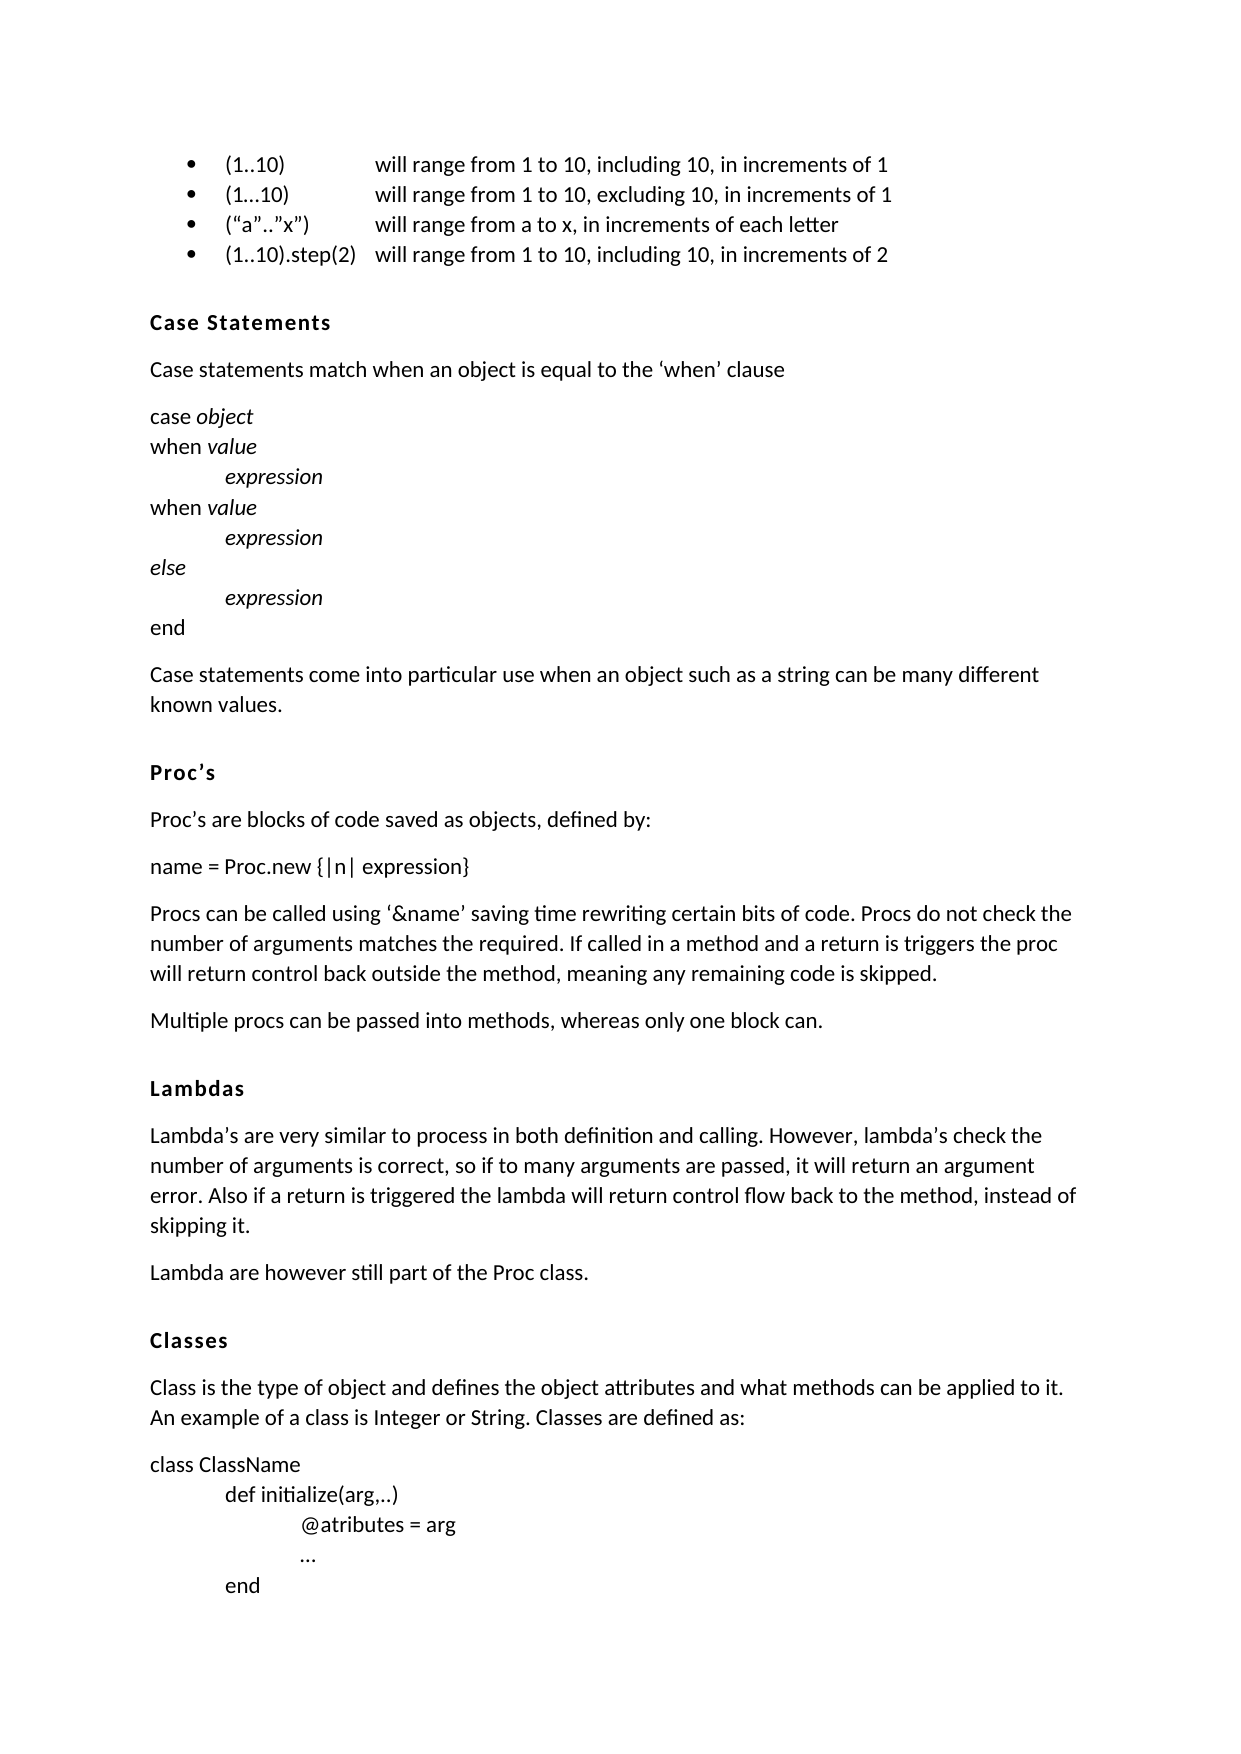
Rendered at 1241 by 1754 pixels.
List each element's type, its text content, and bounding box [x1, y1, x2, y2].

text when value [150, 493, 1090, 521]
text when value [150, 432, 1090, 460]
text @atributes = arg [150, 1510, 1090, 1538]
text end [150, 613, 1090, 642]
text Case statements come into particular use when an object such as a string can be many different known values. [150, 660, 1090, 719]
text expression [150, 523, 1090, 551]
subtitle Proc’s [150, 758, 1090, 786]
text Procs can be called using ‘&name’ saving time rewriting certain bits of code. Procs do not check the number of arguments matches the required. If called in a method and a return is triggers the proc will return control back outside the method, meaning any remaining code is skipped. [150, 899, 1090, 987]
text def initialize(arg,..) [150, 1480, 1090, 1508]
list (“a”..”x”) will range from a to x, in increments of each letter [187, 210, 1090, 238]
text Case statements match when an object is equal to the ‘when’ clause [150, 355, 1090, 383]
text end [150, 1571, 1090, 1599]
text name = Proc.new {|n| expression} [150, 852, 1090, 880]
text Lambda’s are very similar to process in both definition and calling. However, lambda’s check the number of arguments is correct, so if to many arguments are passed, it will return an argument error. Also if a return is triggered the lambda will return control flow back to the method, instead of skipping it. [150, 1121, 1090, 1239]
subtitle Classes [150, 1326, 1090, 1354]
list (1…10) will range from 1 to 10, excluding 10, in increments of 1 [187, 180, 1090, 208]
text … [150, 1541, 1090, 1569]
text Lambda are however still part of the Proc class. [150, 1258, 1090, 1286]
text Proc’s are blocks of code saved as objects, defined by: [150, 805, 1090, 833]
text expression [150, 583, 1090, 611]
text class ClassName [150, 1450, 1090, 1478]
text Class is the type of object and defines the object attributes and what methods can be applied to it. An example of a class is Integer or String. Classes are defined as: [150, 1373, 1090, 1431]
text expression [150, 462, 1090, 491]
text case object [150, 402, 1090, 430]
text else [150, 553, 1090, 581]
text Multiple procs can be passed into methods, whereas only one block can. [150, 1006, 1090, 1034]
list (1..10) will range from 1 to 10, including 10, in increments of 1 [187, 150, 1090, 178]
list (1..10).step(2) will range from 1 to 10, including 10, in increments of 2 [187, 241, 1090, 269]
subtitle Case Statements [150, 308, 1090, 336]
subtitle Lambdas [150, 1074, 1090, 1102]
